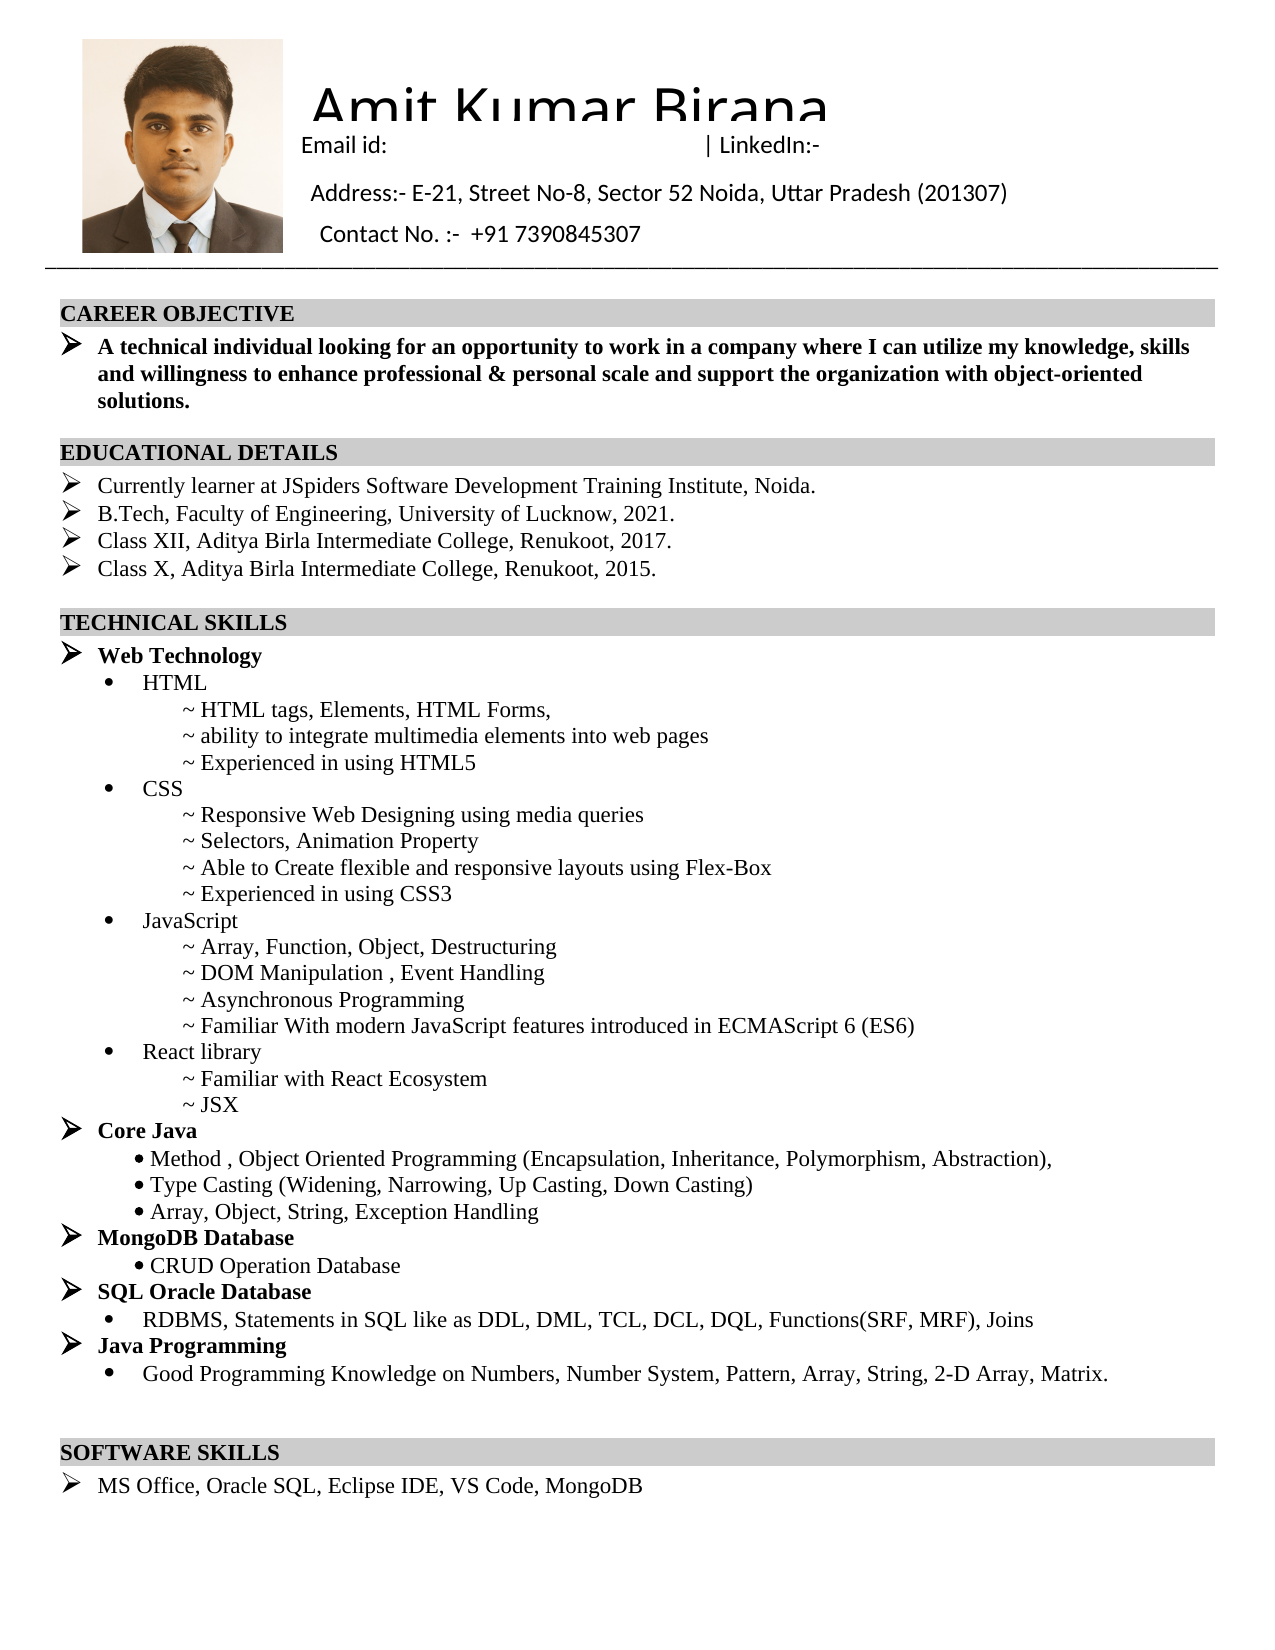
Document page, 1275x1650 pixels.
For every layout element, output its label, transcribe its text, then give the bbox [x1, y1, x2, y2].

list HTML [105, 669, 1125, 696]
list React library [105, 1038, 1125, 1065]
list B.Tech, Faculty of Engineering, University of Lucknow, 2021. [60, 500, 1215, 527]
text TECHNICAL SKILLS [60, 608, 1215, 636]
list ~ Responsive Web Designing using media queries [142, 801, 1125, 828]
text SOFTWARE SKILLS [60, 1438, 1215, 1466]
list JavaScript [105, 907, 1125, 933]
list ~ Experienced in using HTML5 [142, 748, 1125, 775]
list MS Office, Oracle SQL, Eclipse IDE, VS Code, MongoDB [60, 1472, 1215, 1500]
list ~ Familiar with React Ecosystem [142, 1065, 1125, 1091]
list CSS [105, 775, 1125, 801]
list ~ DOM Manipulation , Event Handling [142, 959, 1125, 986]
list Currently learner at JSpiders Software Development Training Institute, Noida. [60, 472, 1215, 500]
text CAREER OBJECTIVE [60, 299, 1215, 327]
list RDBMS, Statements in SQL like as DDL, DML, TCL, DCL, DQL, Functions(SRF, MRF), Joins [105, 1306, 1125, 1332]
list ~ Familiar With modern JavaScript features introduced in ECMAScript 6 (ES6) [142, 1012, 1125, 1038]
text _______________________________________________________________________________________________________ [45, 244, 1230, 272]
list ~ JSX [142, 1091, 1125, 1117]
list CRUD Operation Database [135, 1252, 1125, 1278]
list SQL Oracle Database [60, 1278, 1125, 1306]
list Class X, Aditya Birla Intermediate College, Renukoot, 2015. [60, 555, 1215, 583]
list Good Programming Knowledge on Numbers, Number System, Pattern, Array, String, 2-D Array, Matrix. [105, 1360, 1125, 1387]
list Java Programming [60, 1332, 1125, 1360]
list ~ Array, Function, Object, Destructuring [142, 933, 1125, 959]
list Class XII, Aditya Birla Intermediate College, Renukoot, 2017. [60, 527, 1215, 555]
list ~ Experienced in using CSS3 [142, 880, 1125, 907]
list Method , Object Oriented Programming (Encapsulation, Inheritance, Polymorphism, Abstraction), [135, 1145, 1125, 1172]
text EDUCATIONAL DETAILS [60, 438, 1215, 466]
list ~ Selectors, Animation Property [142, 828, 1125, 854]
list MongoDB Database [60, 1224, 1125, 1252]
list Core Java [60, 1117, 1125, 1145]
picture [82, 39, 283, 253]
list ~ Able to Create flexible and responsive layouts using Flex-Box [142, 854, 1125, 880]
list Type Casting (Widening, Narrowing, Up Casting, Down Casting) [135, 1172, 1125, 1198]
list ~ ability to integrate multimedia elements into web pages [142, 722, 1125, 748]
list A technical individual looking for an opportunity to work in a company where I can utilize my knowledge, skills and willingness to enhance professional & personal scale and support the organization with object-oriented solutions. [60, 333, 1215, 413]
list Array, Object, String, Exception Handling [135, 1198, 1125, 1224]
list ~ HTML tags, Elements, HTML Forms, [142, 696, 1125, 722]
list ~ Asynchronous Programming [142, 986, 1125, 1012]
list Web Technology [60, 642, 1125, 669]
